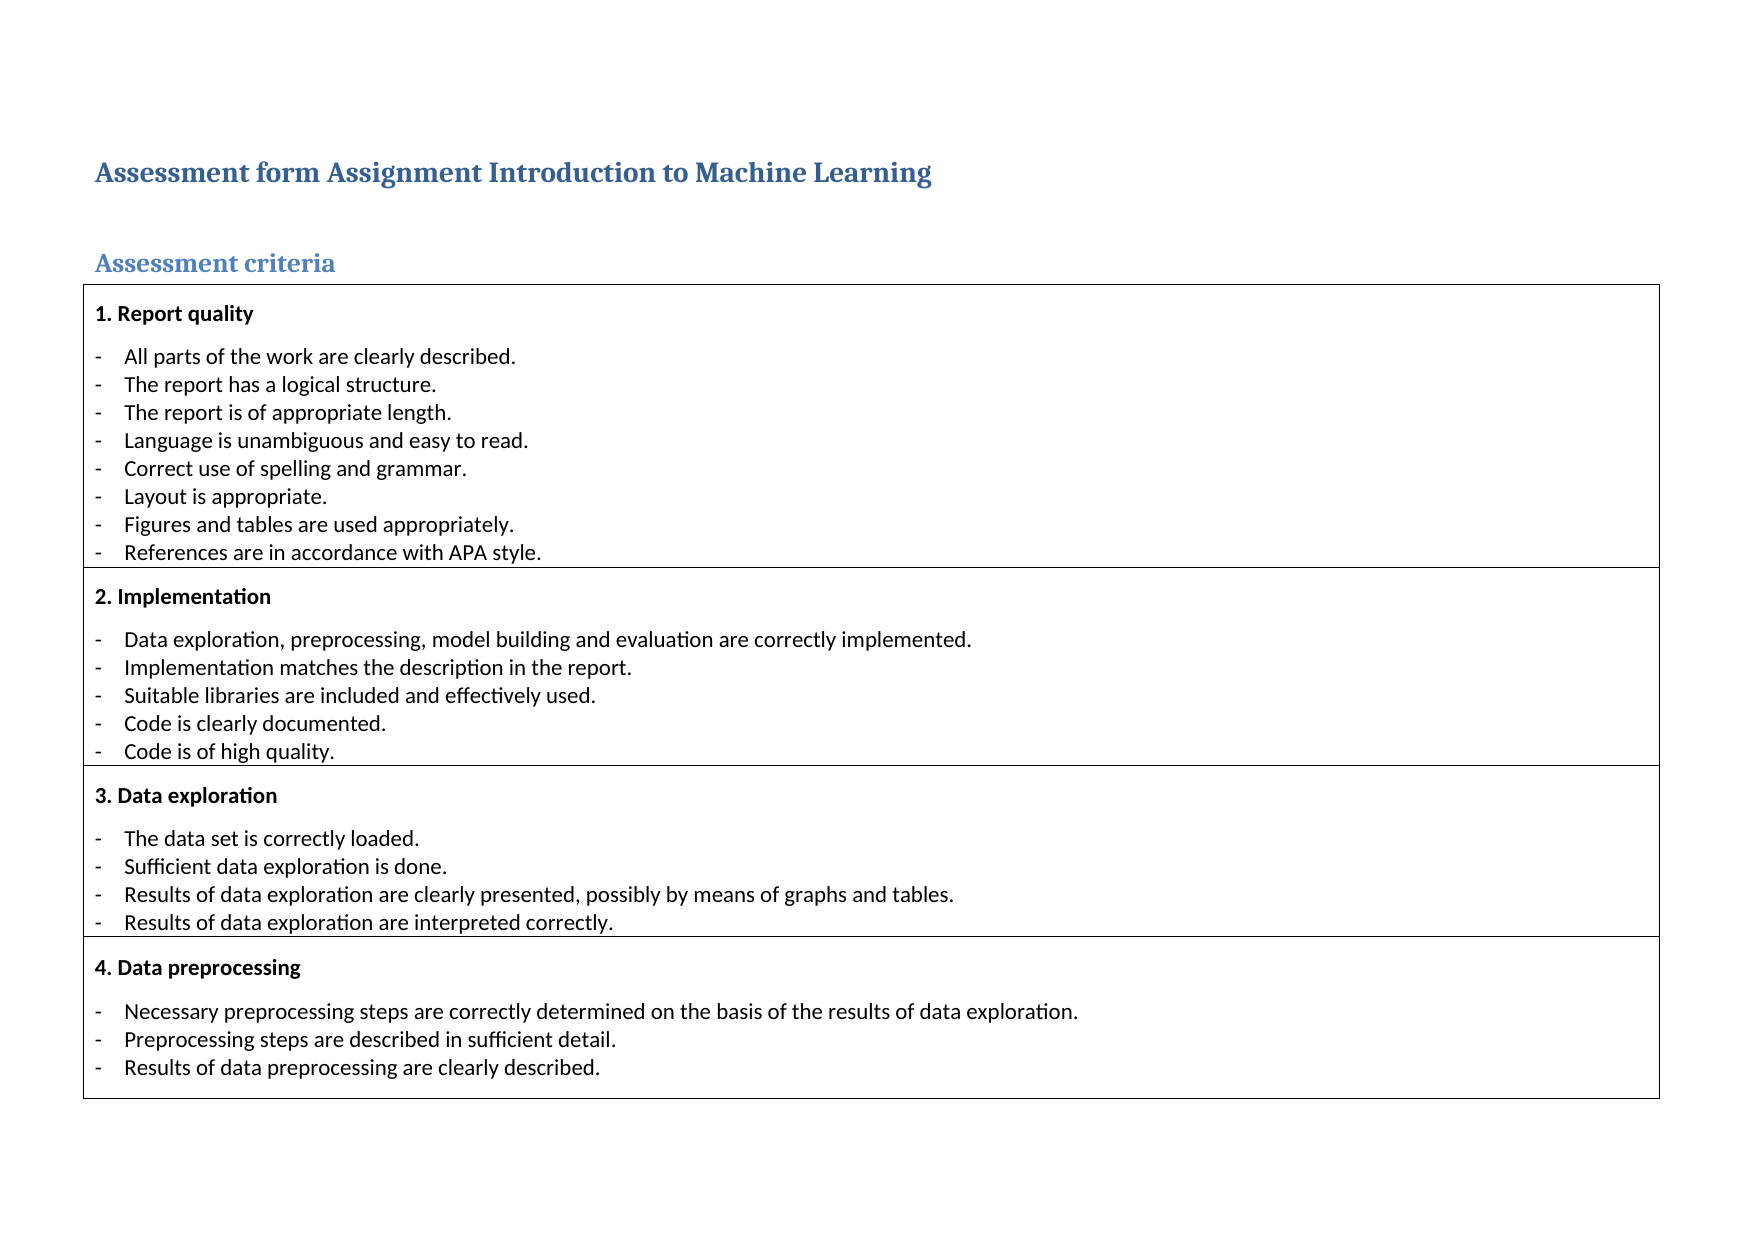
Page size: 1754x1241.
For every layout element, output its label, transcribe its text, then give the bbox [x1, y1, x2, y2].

table_cell Data exploration, preprocessing, model building and evaluation are correctly implemented. Implementation matches the description in the report. Suitable libraries are included and effectively used. Code is clearly documented. Code is of high quality. [84, 625, 1659, 765]
table_cell All parts of the work are clearly described. The report has a logical structure. The report is of appropriate length. Language is unambiguous and easy to read. Correct use of spelling and grammar. Layout is appropriate. Figures and tables are used appropriately. References are in accordance with APA style. [84, 343, 1659, 567]
table_cell The data set is correctly loaded. Sufficient data exploration is done. Results of data exploration are clearly presented, possibly by means of graphs and tables. Results of data exploration are interpreted correctly. [84, 824, 1659, 936]
table_cell 2. Implementation [84, 568, 1659, 625]
subtitle Assessment form Assignment Introduction to Machine Learning [94, 156, 1659, 190]
table_cell 3. Data exploration [84, 766, 1659, 824]
table_header 1. Report quality [84, 285, 1659, 342]
table_cell Necessary preprocessing steps are correctly determined on the basis of the results of data exploration. Preprocessing steps are described in sufficient detail. Results of data preprocessing are clearly described. [84, 997, 1659, 1097]
subtitle Assessment criteria [94, 248, 1659, 279]
table_cell 4. Data preprocessing [84, 937, 1659, 997]
